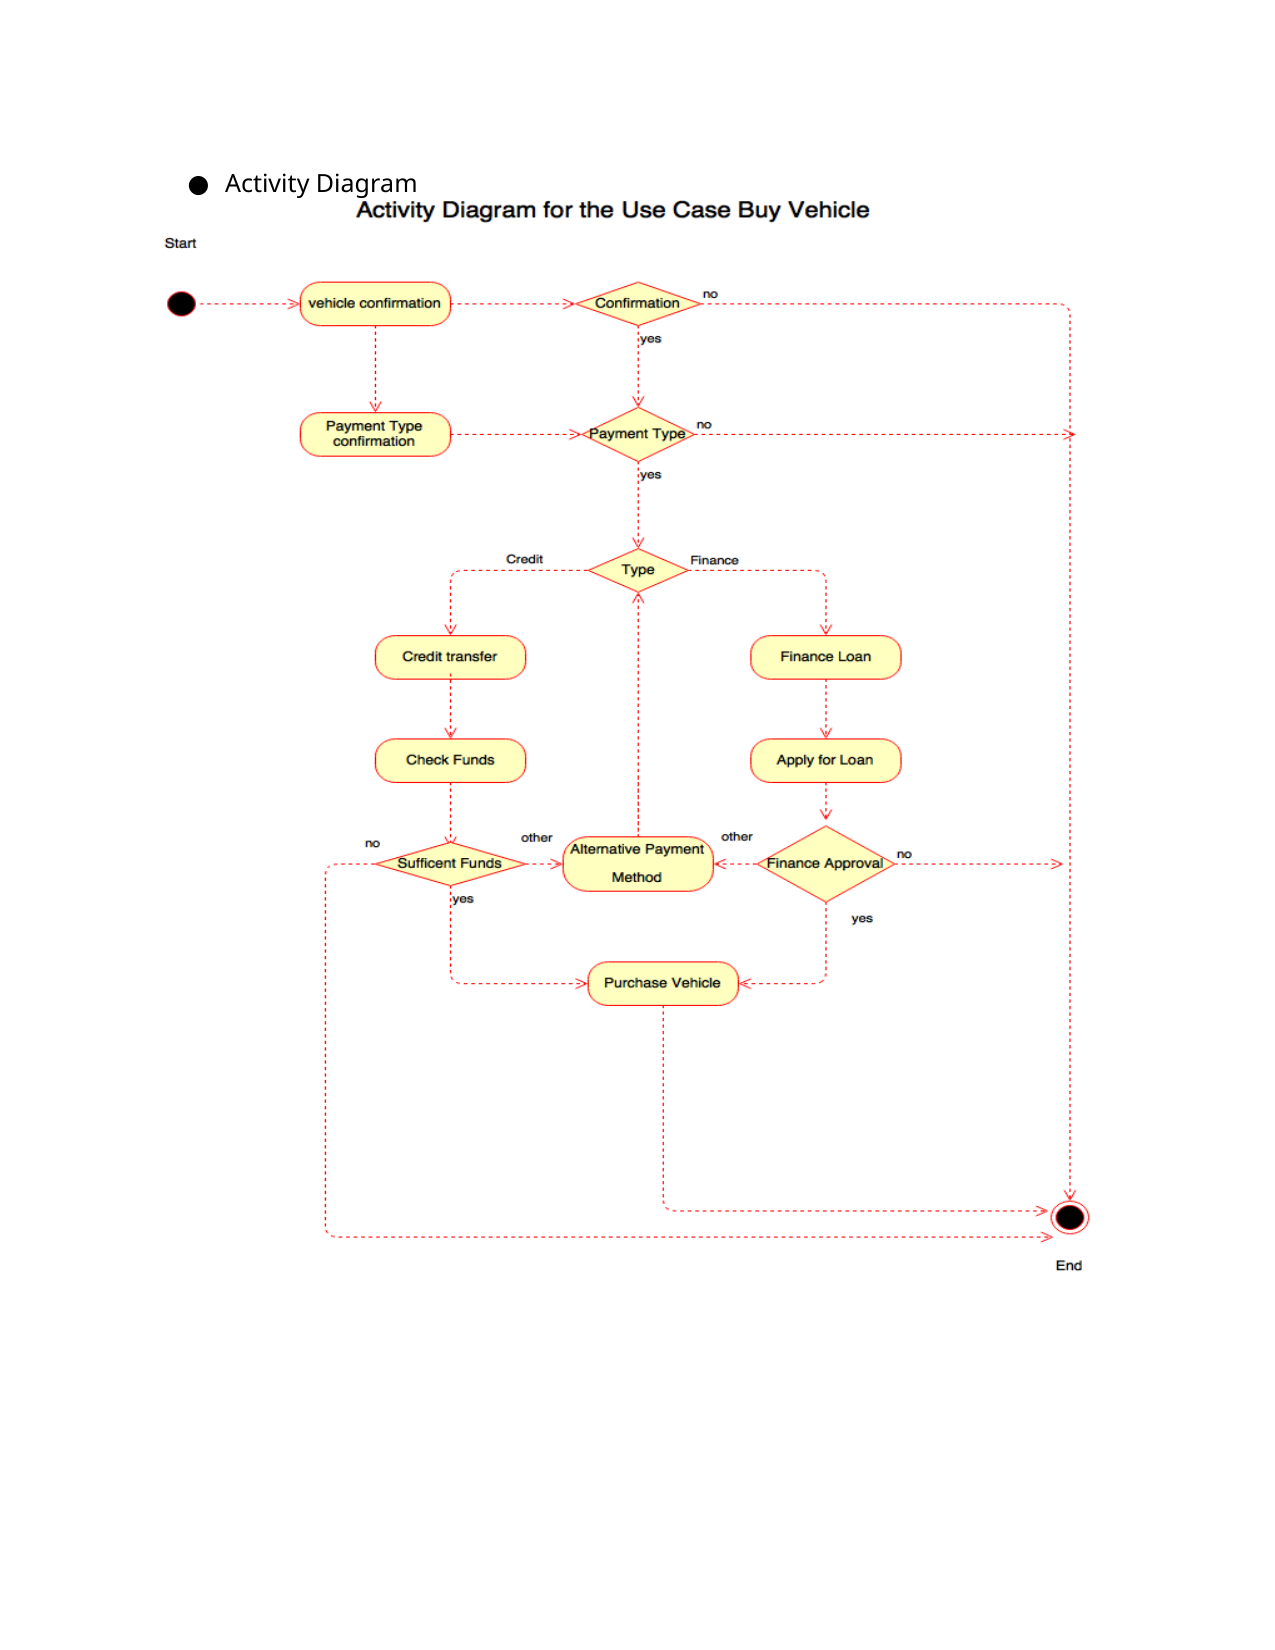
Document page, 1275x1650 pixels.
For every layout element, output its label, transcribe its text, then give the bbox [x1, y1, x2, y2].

picture [156, 199, 1097, 1279]
list Activity Diagram [187, 166, 1125, 200]
